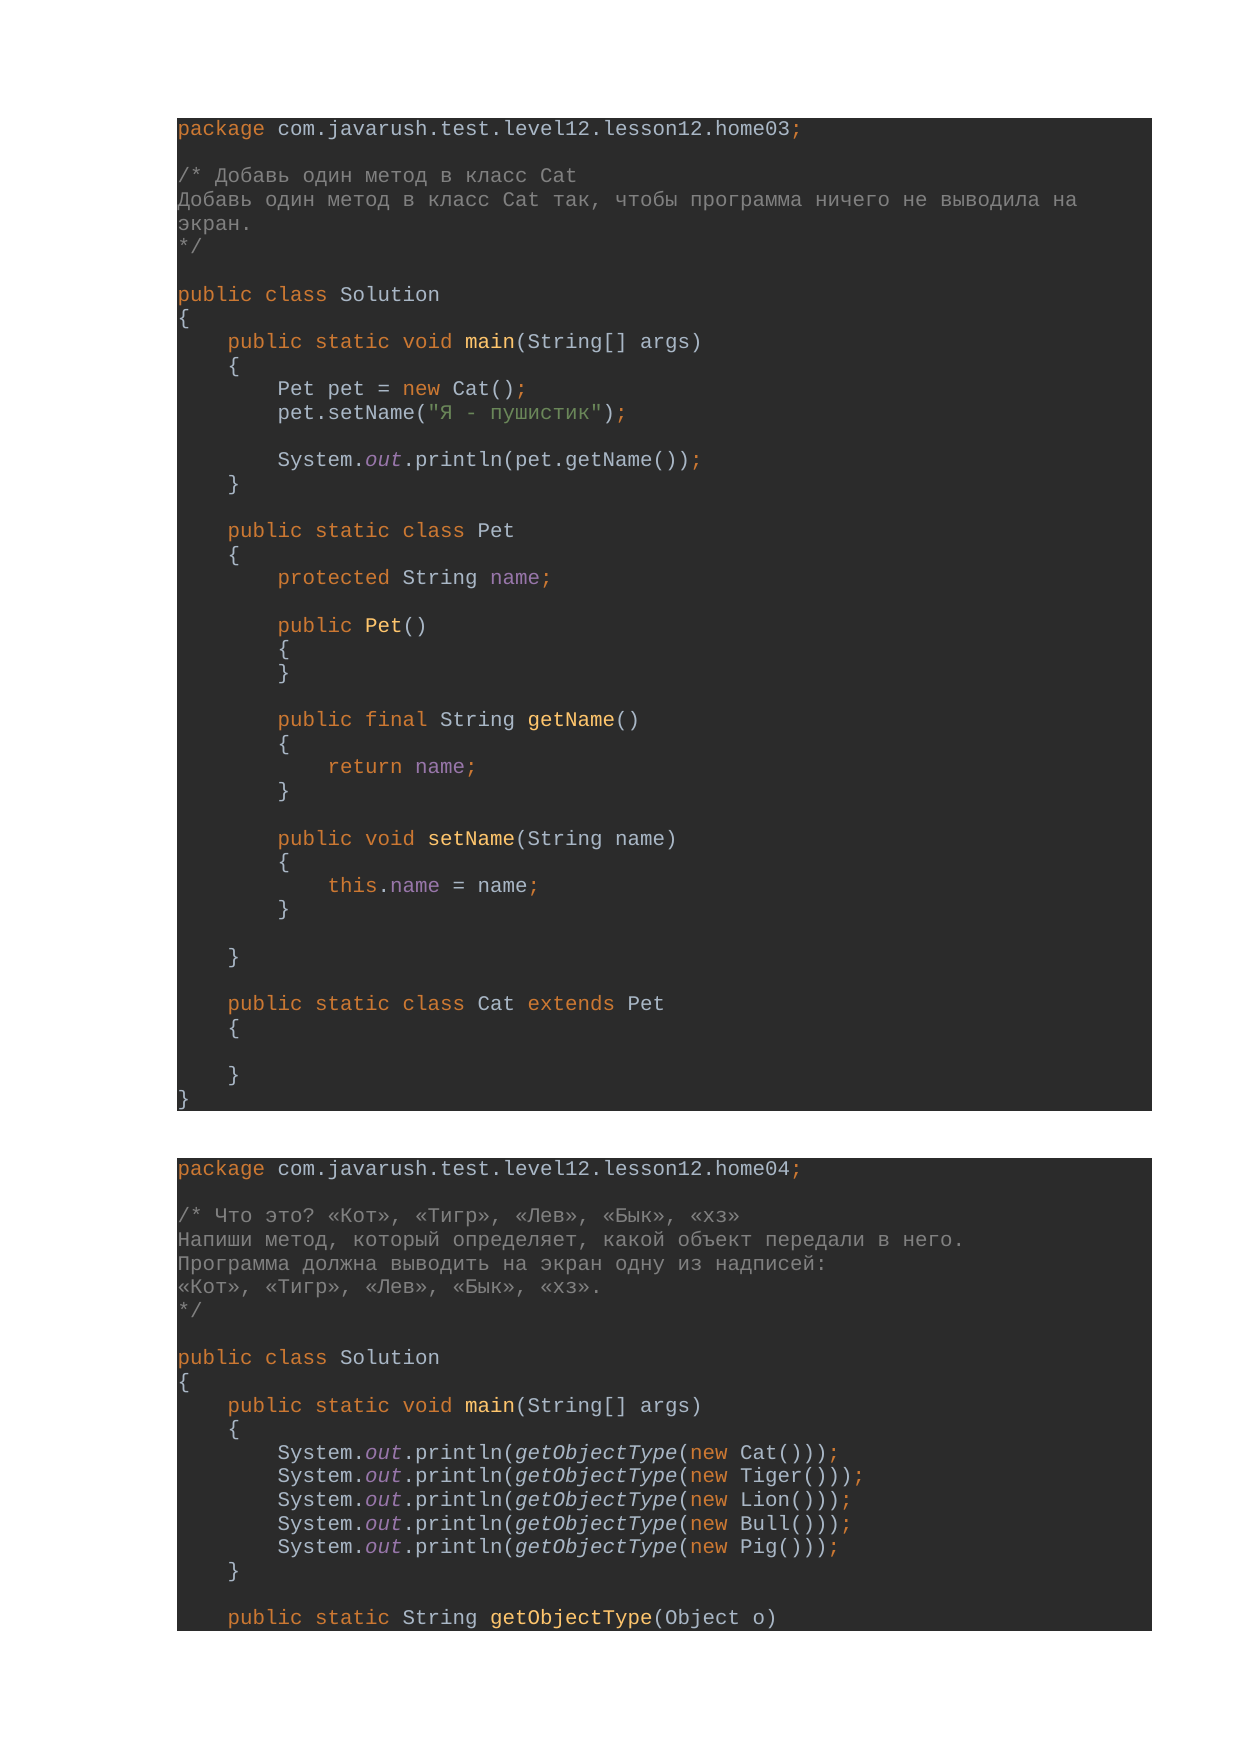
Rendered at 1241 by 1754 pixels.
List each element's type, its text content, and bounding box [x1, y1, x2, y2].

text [177, 1158, 1152, 1631]
text package com.javarush.test.level12.lesson12.home03; /* Добавь один метод в класс Cat Добавь один метод в класс Cat так, чтобы программа ничего не выводила на экран. */ public class Solution { public static void main(String[] args) { Pet pet = new Cat(); pet.setName("Я - пушистик"); System.out.println(pet.getName()); } public static class Pet { protected String name; public Pet() { } public final String getName() { return name; } public void setName(String name) { this.name = name; } } public static class Cat extends Pet { } } [177, 118, 1152, 1111]
